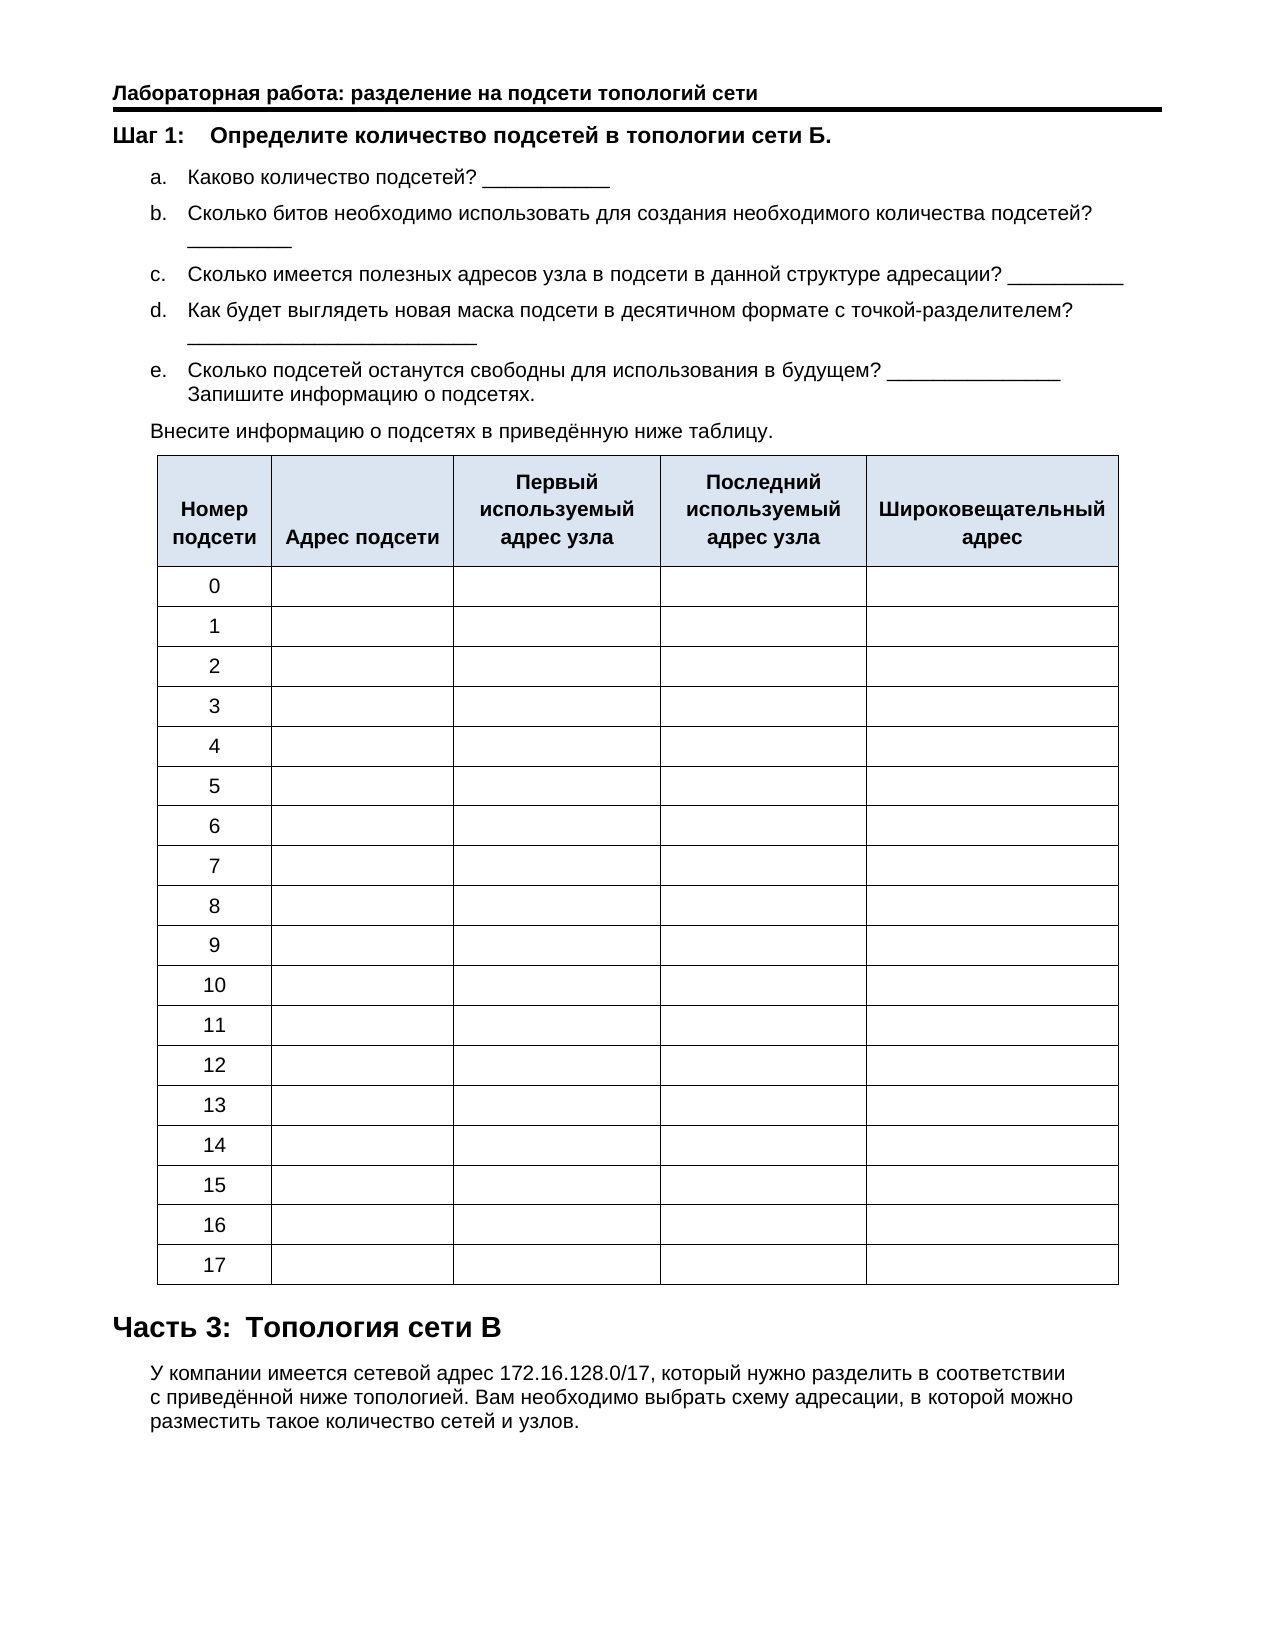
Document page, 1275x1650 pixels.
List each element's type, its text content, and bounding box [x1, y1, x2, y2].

table_cell [661, 687, 866, 726]
table_cell [661, 1126, 866, 1164]
table_cell [454, 727, 660, 766]
table_cell 6 [158, 806, 271, 845]
table_cell 1 [158, 607, 271, 646]
table_cell [867, 1006, 1118, 1045]
text Внесите информацию о подсетях в приведённую ниже таблицу. [150, 419, 1162, 443]
table_cell [272, 1046, 453, 1085]
table_cell [867, 1245, 1118, 1284]
text У компании имеется сетевой адрес 172.16.128.0/17, который нужно разделить в соответствии с приведённой ниже топологией. Вам необходимо выбрать схему адресации, в которой можно разместить такое количество сетей и узлов. [150, 1361, 1162, 1433]
table_cell [867, 1205, 1118, 1244]
table_cell [867, 767, 1118, 805]
text Сколько имеется полезных адресов узла в подсети в данной структуре адресации? __________ [150, 261, 1162, 285]
table_cell 13 [158, 1086, 271, 1124]
table_cell [867, 926, 1118, 965]
table_cell 3 [158, 687, 271, 726]
table_cell [272, 886, 453, 925]
table_cell [867, 1166, 1118, 1204]
table_cell [867, 727, 1118, 766]
table_header Последний используемый адрес узла [661, 456, 866, 566]
table_cell [272, 1205, 453, 1244]
text Топология сети В [112, 1310, 1162, 1343]
table_cell [272, 1006, 453, 1045]
table_cell [867, 846, 1118, 885]
table_cell [661, 926, 866, 965]
table_cell [661, 806, 866, 845]
table_cell [454, 846, 660, 885]
table_cell [272, 727, 453, 766]
table_cell [867, 567, 1118, 606]
table_cell [272, 846, 453, 885]
table_cell 9 [158, 926, 271, 965]
table_cell 16 [158, 1205, 271, 1244]
table_cell [272, 1126, 453, 1164]
table_cell 12 [158, 1046, 271, 1085]
table_cell [272, 1086, 453, 1124]
table_cell [454, 567, 660, 606]
list Определите количество подсетей в топологии сети Б. [112, 122, 1162, 148]
table_cell [867, 806, 1118, 845]
table_cell 14 [158, 1126, 271, 1164]
table_cell [661, 1205, 866, 1244]
table_cell [867, 687, 1118, 726]
table_header Адрес подсети [272, 456, 453, 566]
table_cell [867, 607, 1118, 646]
table_cell [454, 966, 660, 1005]
table_cell [867, 1046, 1118, 1085]
table_cell [272, 567, 453, 606]
table_cell [272, 767, 453, 805]
text Каково количество подсетей? ___________ [150, 164, 1162, 188]
table_cell 7 [158, 846, 271, 885]
table_cell [272, 1245, 453, 1284]
text Сколько подсетей останутся свободны для использования в будущем? _______________ Запишите информацию о подсетях. [150, 358, 1162, 406]
table_cell 4 [158, 727, 271, 766]
table_cell [661, 567, 866, 606]
table_cell 10 [158, 966, 271, 1005]
table_cell [272, 926, 453, 965]
table_cell [661, 1245, 866, 1284]
table_cell [272, 1166, 453, 1204]
table_cell [661, 727, 866, 766]
table_cell [454, 1245, 660, 1284]
table_header Широковещательный адрес [867, 456, 1118, 566]
table_cell [454, 1205, 660, 1244]
table_cell [661, 767, 866, 805]
table_cell 0 [158, 567, 271, 606]
table_cell [454, 806, 660, 845]
table_cell 15 [158, 1166, 271, 1204]
table_cell [867, 966, 1118, 1005]
table_cell 11 [158, 1006, 271, 1045]
table_header Номер подсети [158, 456, 271, 566]
table_cell [272, 647, 453, 686]
table_cell [867, 886, 1118, 925]
table_cell [661, 886, 866, 925]
table_cell 5 [158, 767, 271, 805]
table_cell [661, 1046, 866, 1085]
table_cell [661, 607, 866, 646]
table_cell [661, 966, 866, 1005]
table_cell 8 [158, 886, 271, 925]
table_cell [661, 1166, 866, 1204]
text Сколько битов необходимо использовать для создания необходимого количества подсетей? _________ [150, 201, 1162, 249]
table_cell 17 [158, 1245, 271, 1284]
table_header Первый используемый адрес узла [454, 456, 660, 566]
table_cell [454, 767, 660, 805]
table_cell [272, 966, 453, 1005]
text Как будет выглядеть новая маска подсети в десятичном формате с точкой-разделителем? _________________________ [150, 298, 1162, 346]
table_cell [454, 1126, 660, 1164]
table_cell [454, 647, 660, 686]
table_cell [454, 926, 660, 965]
table_cell [661, 1006, 866, 1045]
table_cell [272, 806, 453, 845]
table_cell [661, 1086, 866, 1124]
table_cell [867, 1086, 1118, 1124]
table_cell [272, 607, 453, 646]
table_cell [454, 607, 660, 646]
table_cell [867, 647, 1118, 686]
table_cell 2 [158, 647, 271, 686]
table_cell [454, 1166, 660, 1204]
table_cell [454, 886, 660, 925]
table_cell [272, 687, 453, 726]
table_cell [454, 687, 660, 726]
table_cell [661, 647, 866, 686]
table_cell [867, 1126, 1118, 1164]
table_cell [454, 1086, 660, 1124]
table_cell [454, 1006, 660, 1045]
table_cell [661, 846, 866, 885]
table_cell [454, 1046, 660, 1085]
